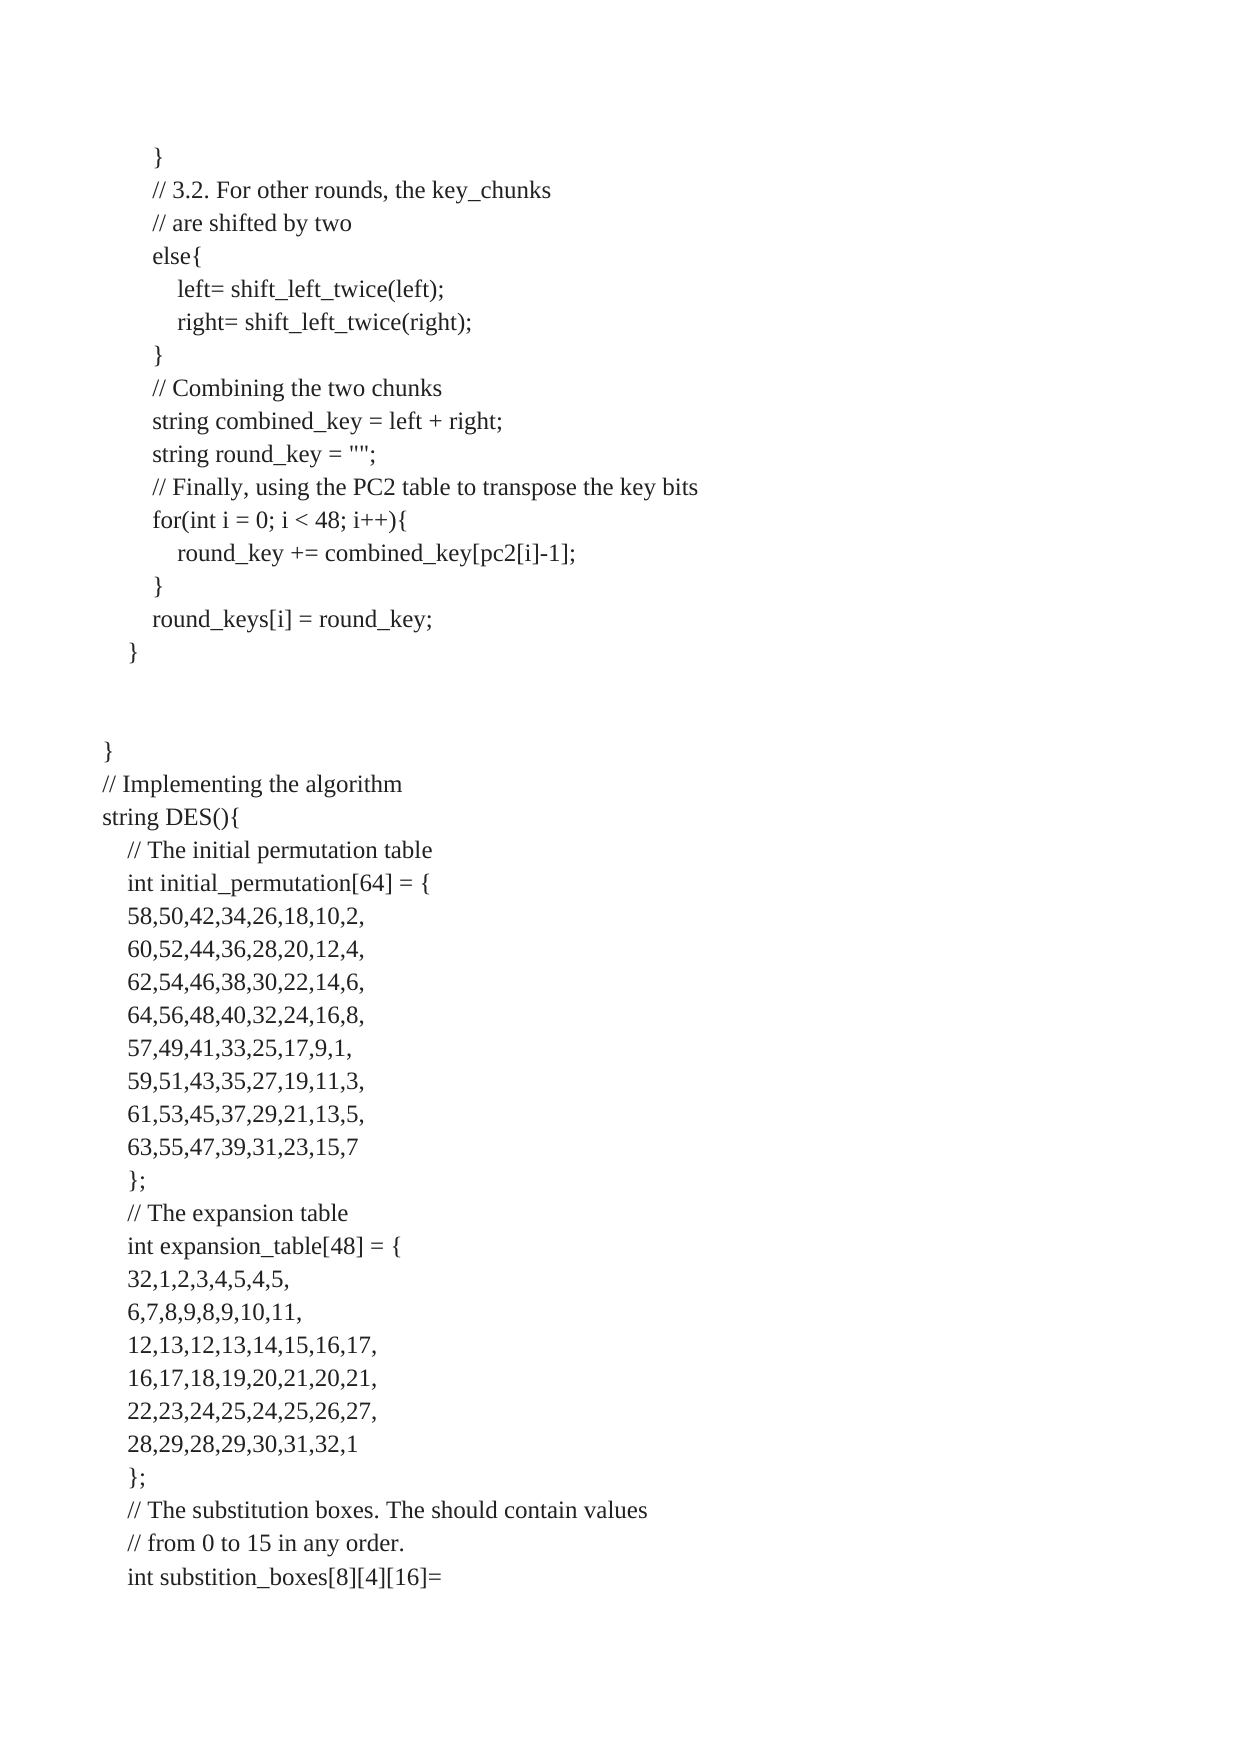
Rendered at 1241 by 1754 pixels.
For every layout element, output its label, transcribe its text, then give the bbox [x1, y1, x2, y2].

text // are shifted by two [102, 208, 1096, 236]
text // Finally, using the PC2 table to transpose the key bits [102, 472, 1096, 501]
text 57,49,41,33,25,17,9,1, [102, 1033, 1096, 1062]
text string DES(){ [102, 802, 1096, 831]
text for(int i = 0; i < 48; i++){ [102, 505, 1096, 534]
text }; [102, 1165, 1096, 1194]
text 16,17,18,19,20,21,20,21, [102, 1363, 1096, 1392]
text } [102, 142, 1096, 170]
text right= shift_left_twice(right); [102, 307, 1096, 336]
text string combined_key = left + right; [102, 406, 1096, 434]
text } [102, 571, 1096, 600]
text 58,50,42,34,26,18,10,2, [102, 901, 1096, 930]
text // Combining the two chunks [102, 373, 1096, 402]
text } [102, 340, 1096, 368]
text 62,54,46,38,30,22,14,6, [102, 967, 1096, 996]
text } [102, 736, 1096, 765]
text // 3.2. For other rounds, the key_chunks [102, 175, 1096, 203]
text 28,29,28,29,30,31,32,1 [102, 1429, 1096, 1458]
text 61,53,45,37,29,21,13,5, [102, 1099, 1096, 1128]
text 12,13,12,13,14,15,16,17, [102, 1330, 1096, 1359]
text // Implementing the algorithm [102, 769, 1096, 798]
text // The expansion table [102, 1198, 1096, 1227]
text int initial_permutation[64] = { [102, 868, 1096, 897]
text 64,56,48,40,32,24,16,8, [102, 1000, 1096, 1029]
text // from 0 to 15 in any order. [102, 1528, 1096, 1557]
text left= shift_left_twice(left); [102, 274, 1096, 302]
text }; [102, 1462, 1096, 1491]
text 59,51,43,35,27,19,11,3, [102, 1066, 1096, 1095]
text else{ [102, 241, 1096, 269]
text } [102, 637, 1096, 666]
text 63,55,47,39,31,23,15,7 [102, 1132, 1096, 1161]
text round_keys[i] = round_key; [102, 604, 1096, 633]
text round_key += combined_key[pc2[i]-1]; [102, 538, 1096, 567]
text // The substitution boxes. The should contain values [102, 1496, 1096, 1524]
text 60,52,44,36,28,20,12,4, [102, 934, 1096, 963]
text 22,23,24,25,24,25,26,27, [102, 1396, 1096, 1425]
text 32,1,2,3,4,5,4,5, [102, 1264, 1096, 1293]
text int expansion_table[48] = { [102, 1231, 1096, 1260]
text string round_key = ""; [102, 439, 1096, 468]
text // The initial permutation table [102, 835, 1096, 864]
text 6,7,8,9,8,9,10,11, [102, 1297, 1096, 1326]
text int substition_boxes[8][4][16]= [102, 1562, 1096, 1590]
